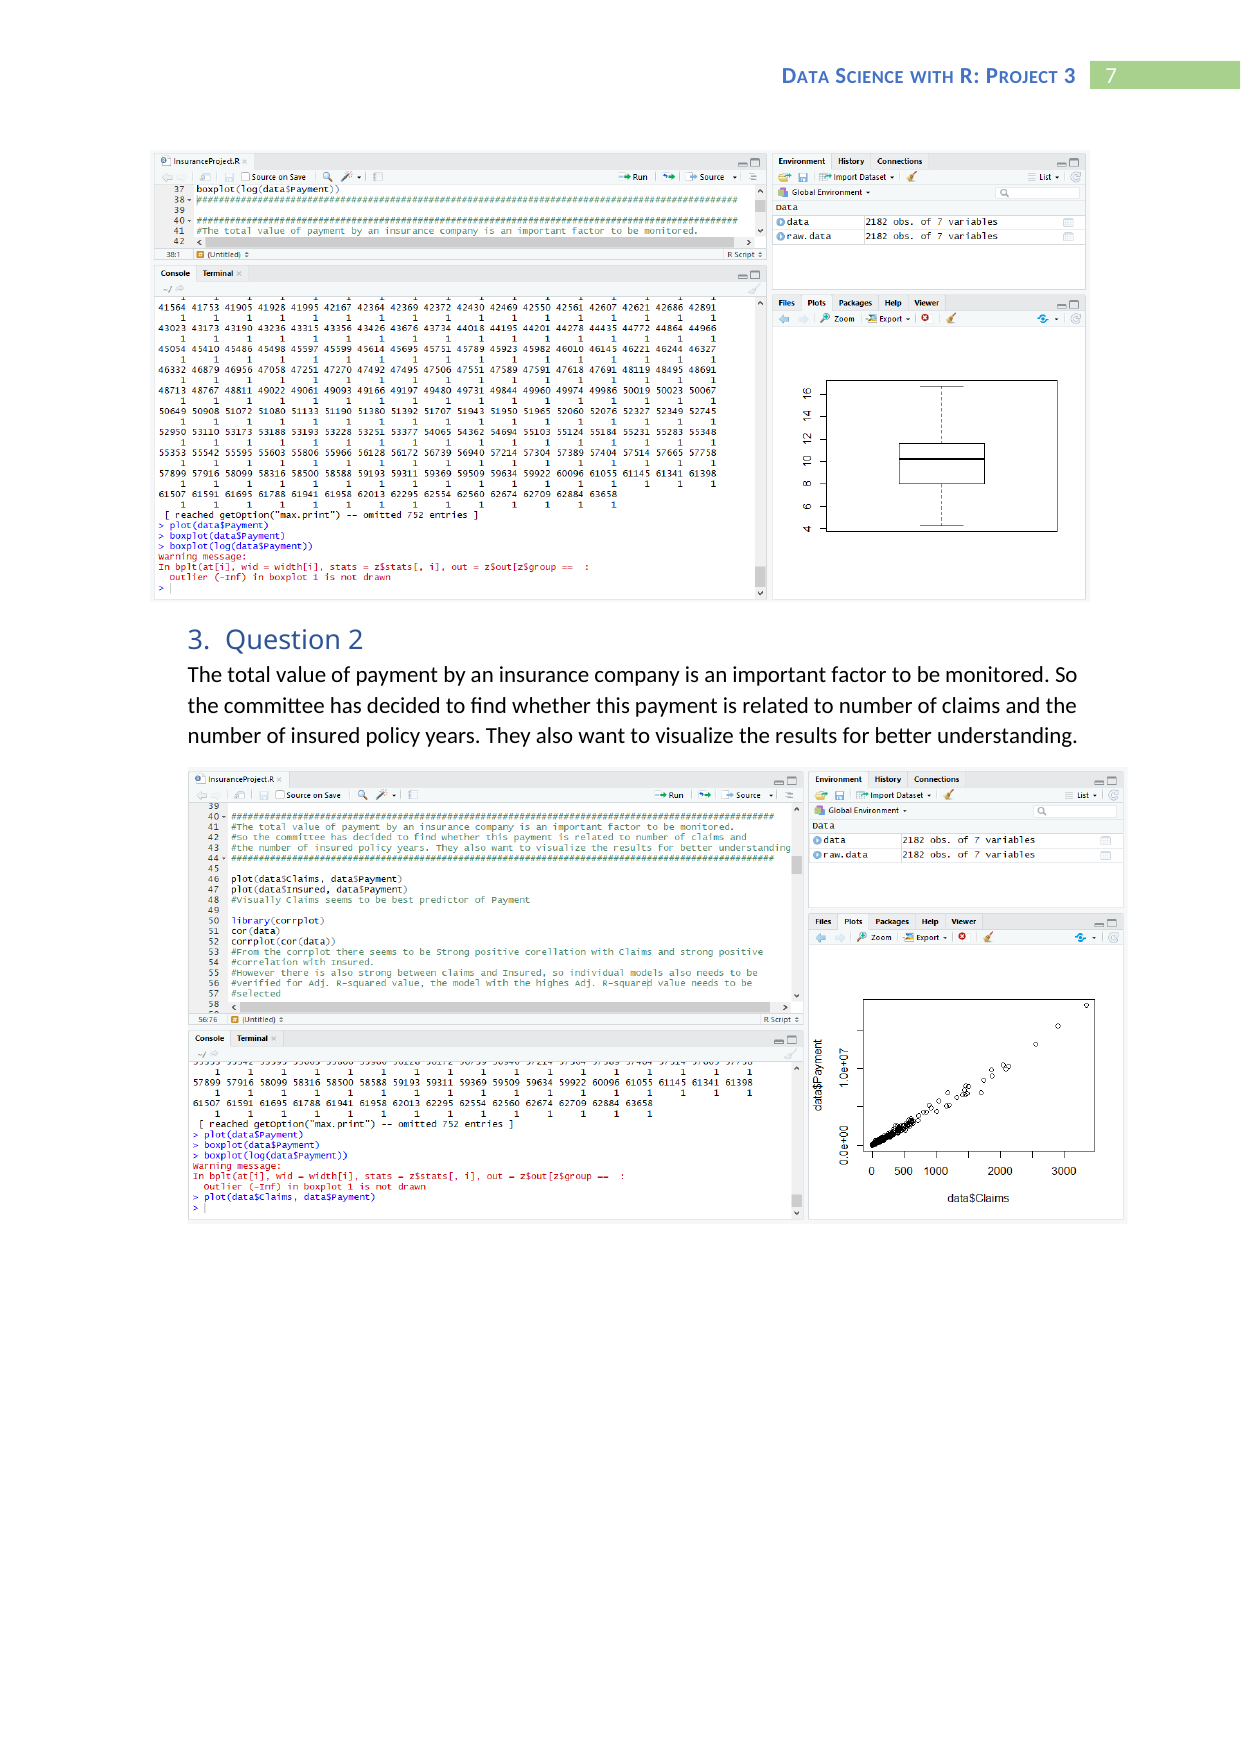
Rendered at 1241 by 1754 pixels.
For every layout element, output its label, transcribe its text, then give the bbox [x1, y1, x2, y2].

text The total value of payment by an insurance company is an important factor to be monitored. So the committee has decided to find whether this payment is related to number of claims and the number of insured policy years. They also want to visualize the results for better understanding. [187, 661, 1090, 749]
picture [187, 767, 1128, 1224]
picture [150, 150, 1091, 602]
subtitle Question 2 [187, 621, 1090, 658]
